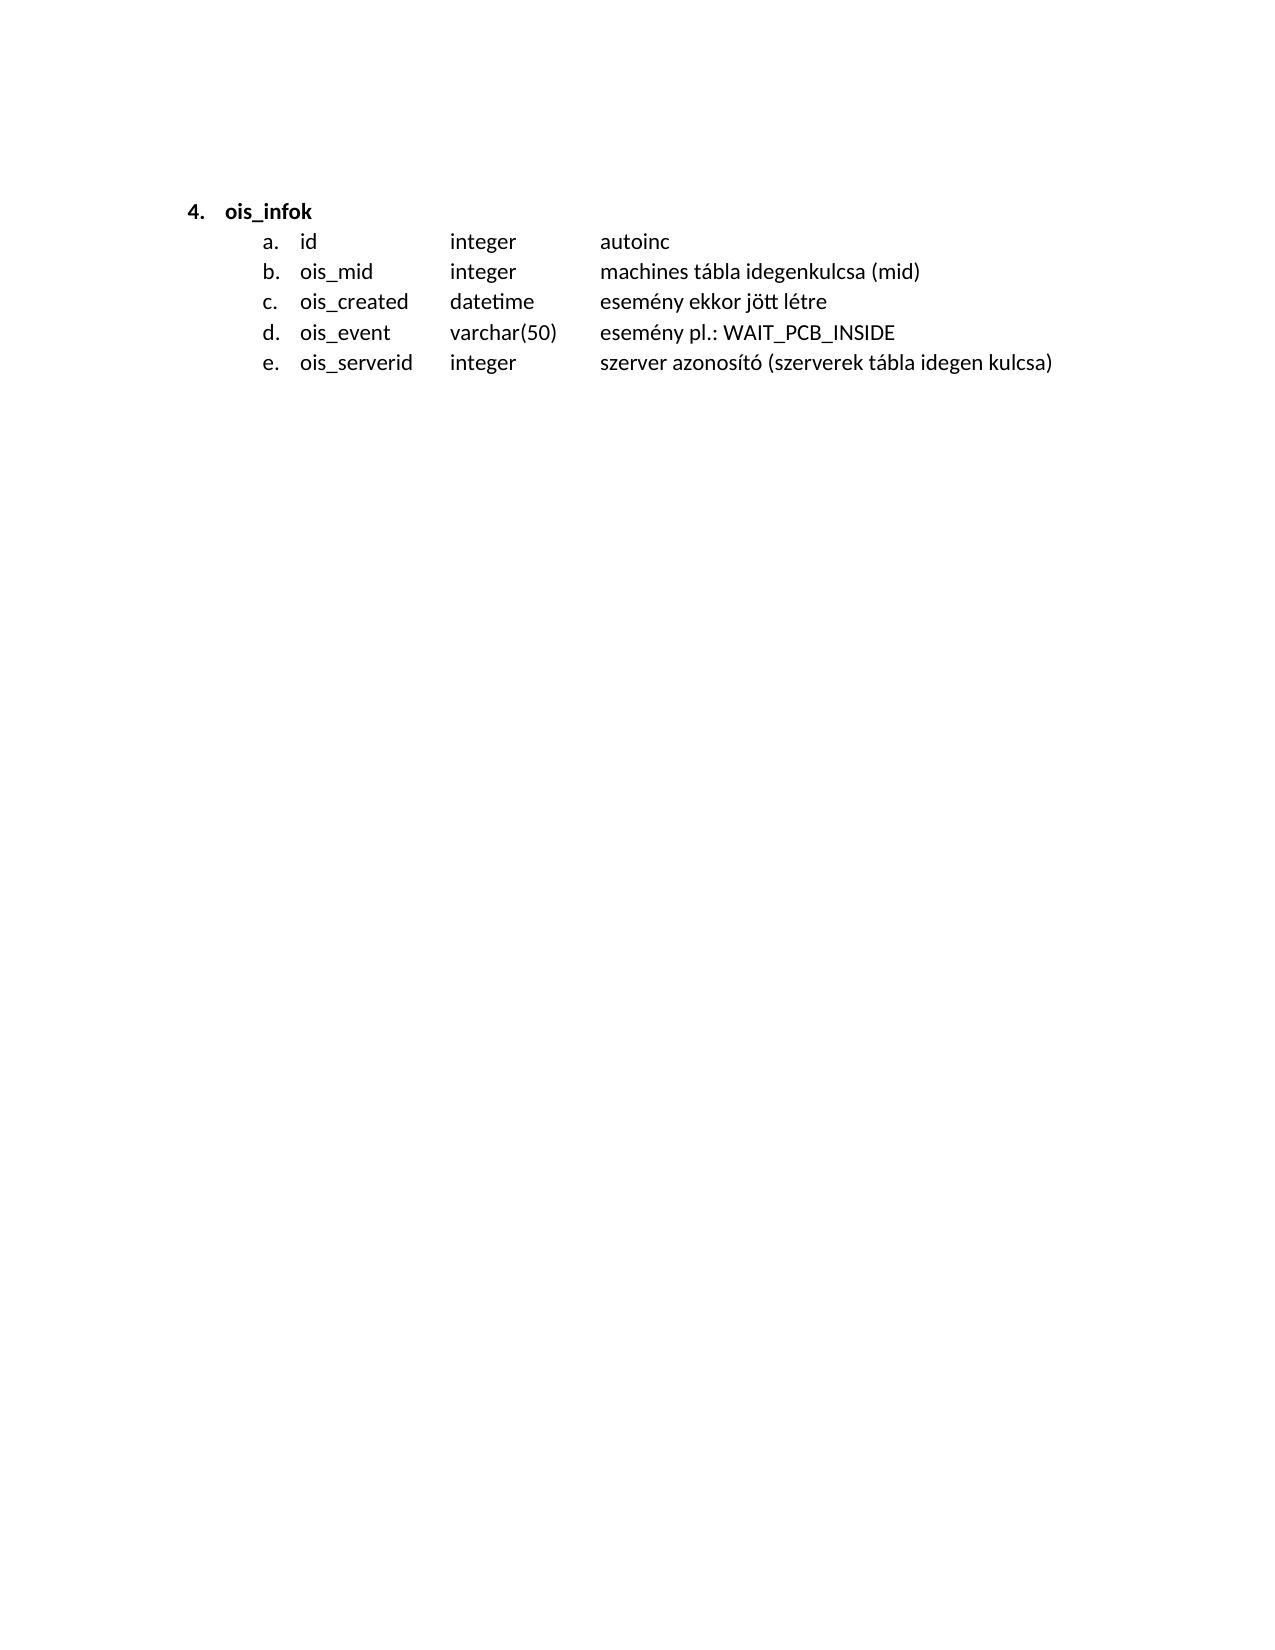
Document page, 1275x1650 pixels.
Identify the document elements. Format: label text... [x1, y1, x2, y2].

list ois_infok [187, 197, 1125, 225]
list ois_mid integer machines tábla idegenkulcsa (mid) [262, 257, 1125, 285]
list ois_serverid integer szerver azonosító (szerverek tábla idegen kulcsa) [262, 348, 1125, 376]
list ois_created datetime esemény ekkor jött létre [262, 287, 1125, 316]
list ois_event varchar(50) esemény pl.: WAIT_PCB_INSIDE [262, 318, 1125, 346]
list id integer autoinc [262, 227, 1125, 255]
